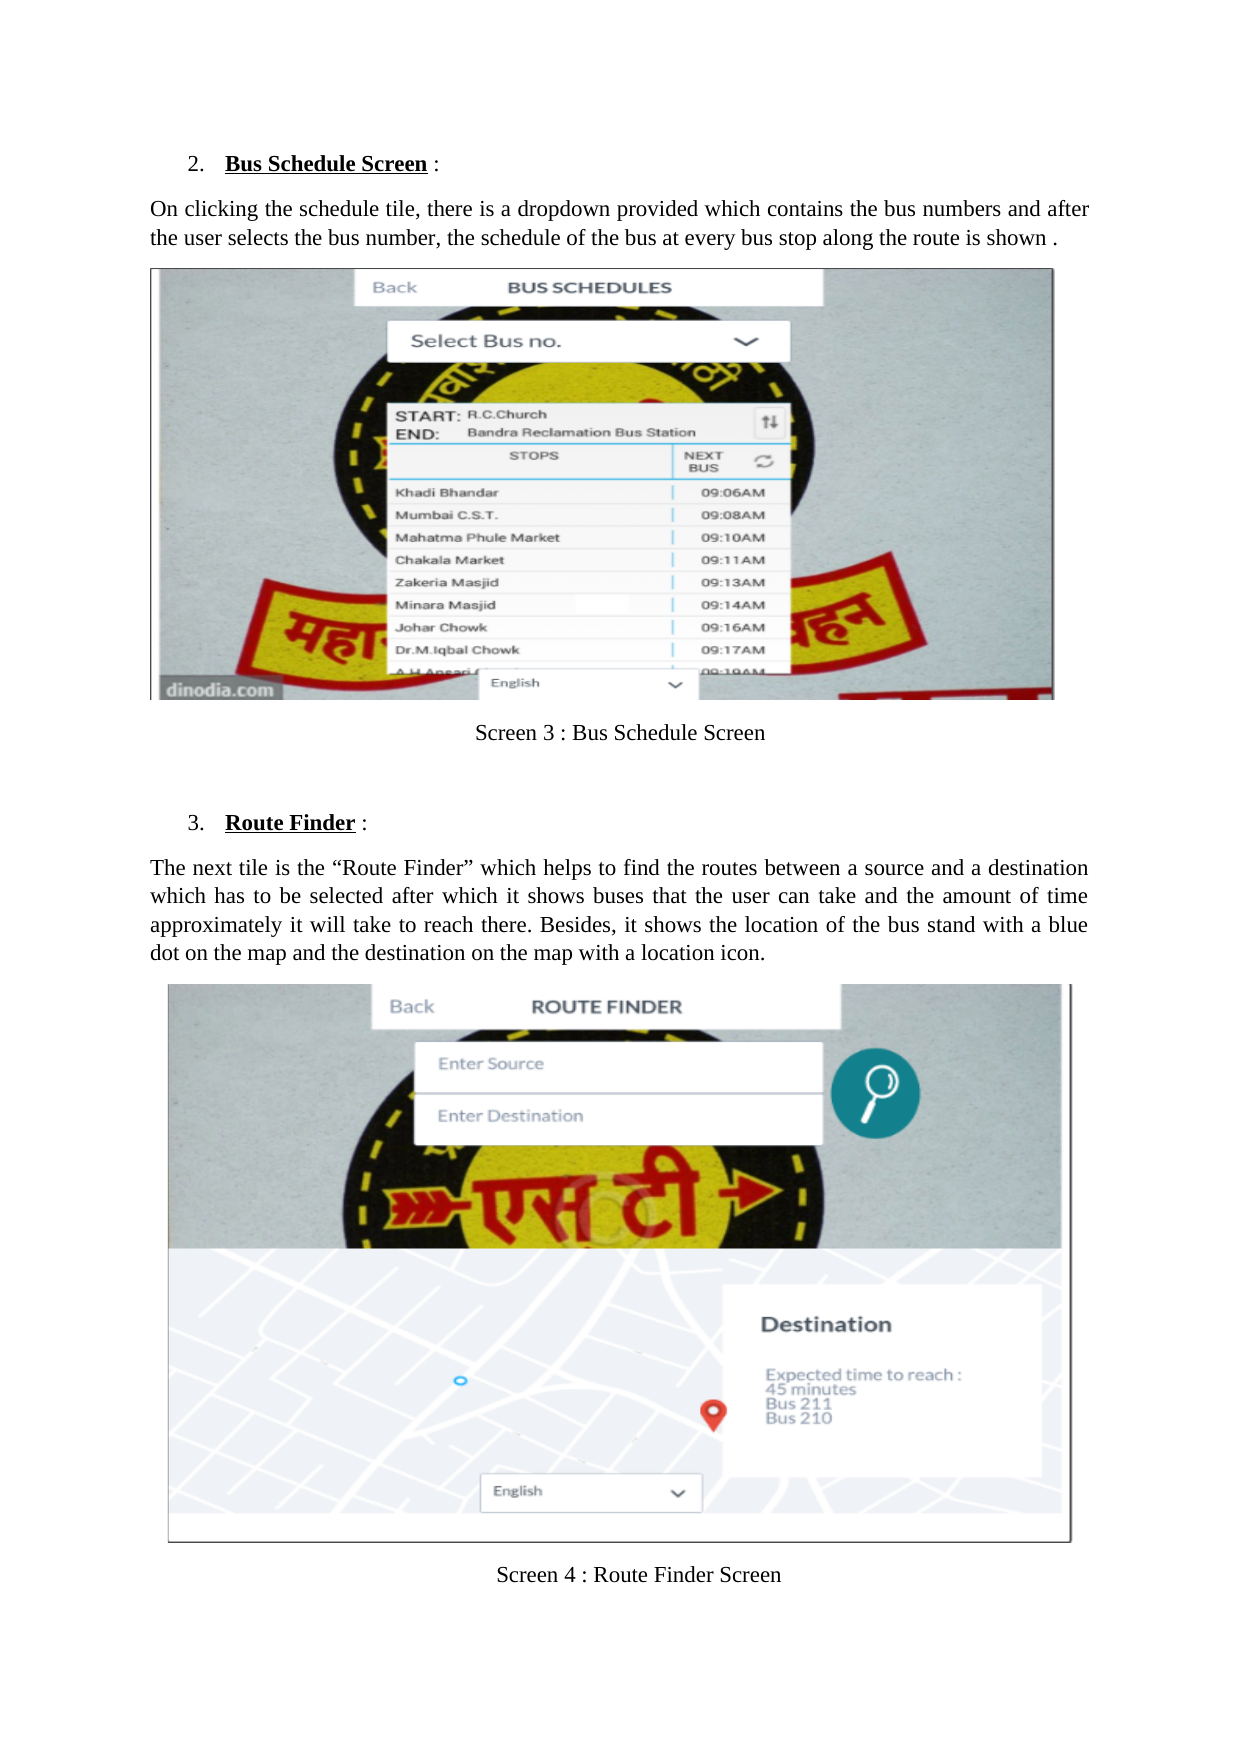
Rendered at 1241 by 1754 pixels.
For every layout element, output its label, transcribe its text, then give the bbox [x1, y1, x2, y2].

text The next tile is the “Route Finder” which helps to find the routes between a source and a destination which has to be selected after which it shows buses that the user can take and the amount of time approximately it will take to reach there. Besides, it shows the location of the bus stand with a blue dot on the map and the destination on the map with a location icon. [150, 854, 1090, 966]
picture [150, 268, 1055, 700]
list Bus Schedule Screen : [187, 150, 1090, 176]
text On clicking the schedule tile, there is a dropdown provided which contains the bus numbers and after the user selects the bus number, the schedule of the bus at every bus stop along the route is shown . [150, 195, 1090, 250]
text Screen 3 : Bus Schedule Screen [150, 719, 1090, 745]
picture [167, 984, 1073, 1543]
list Route Finder : [187, 809, 1090, 835]
text Screen 4 : Route Finder Screen [150, 1561, 1090, 1587]
